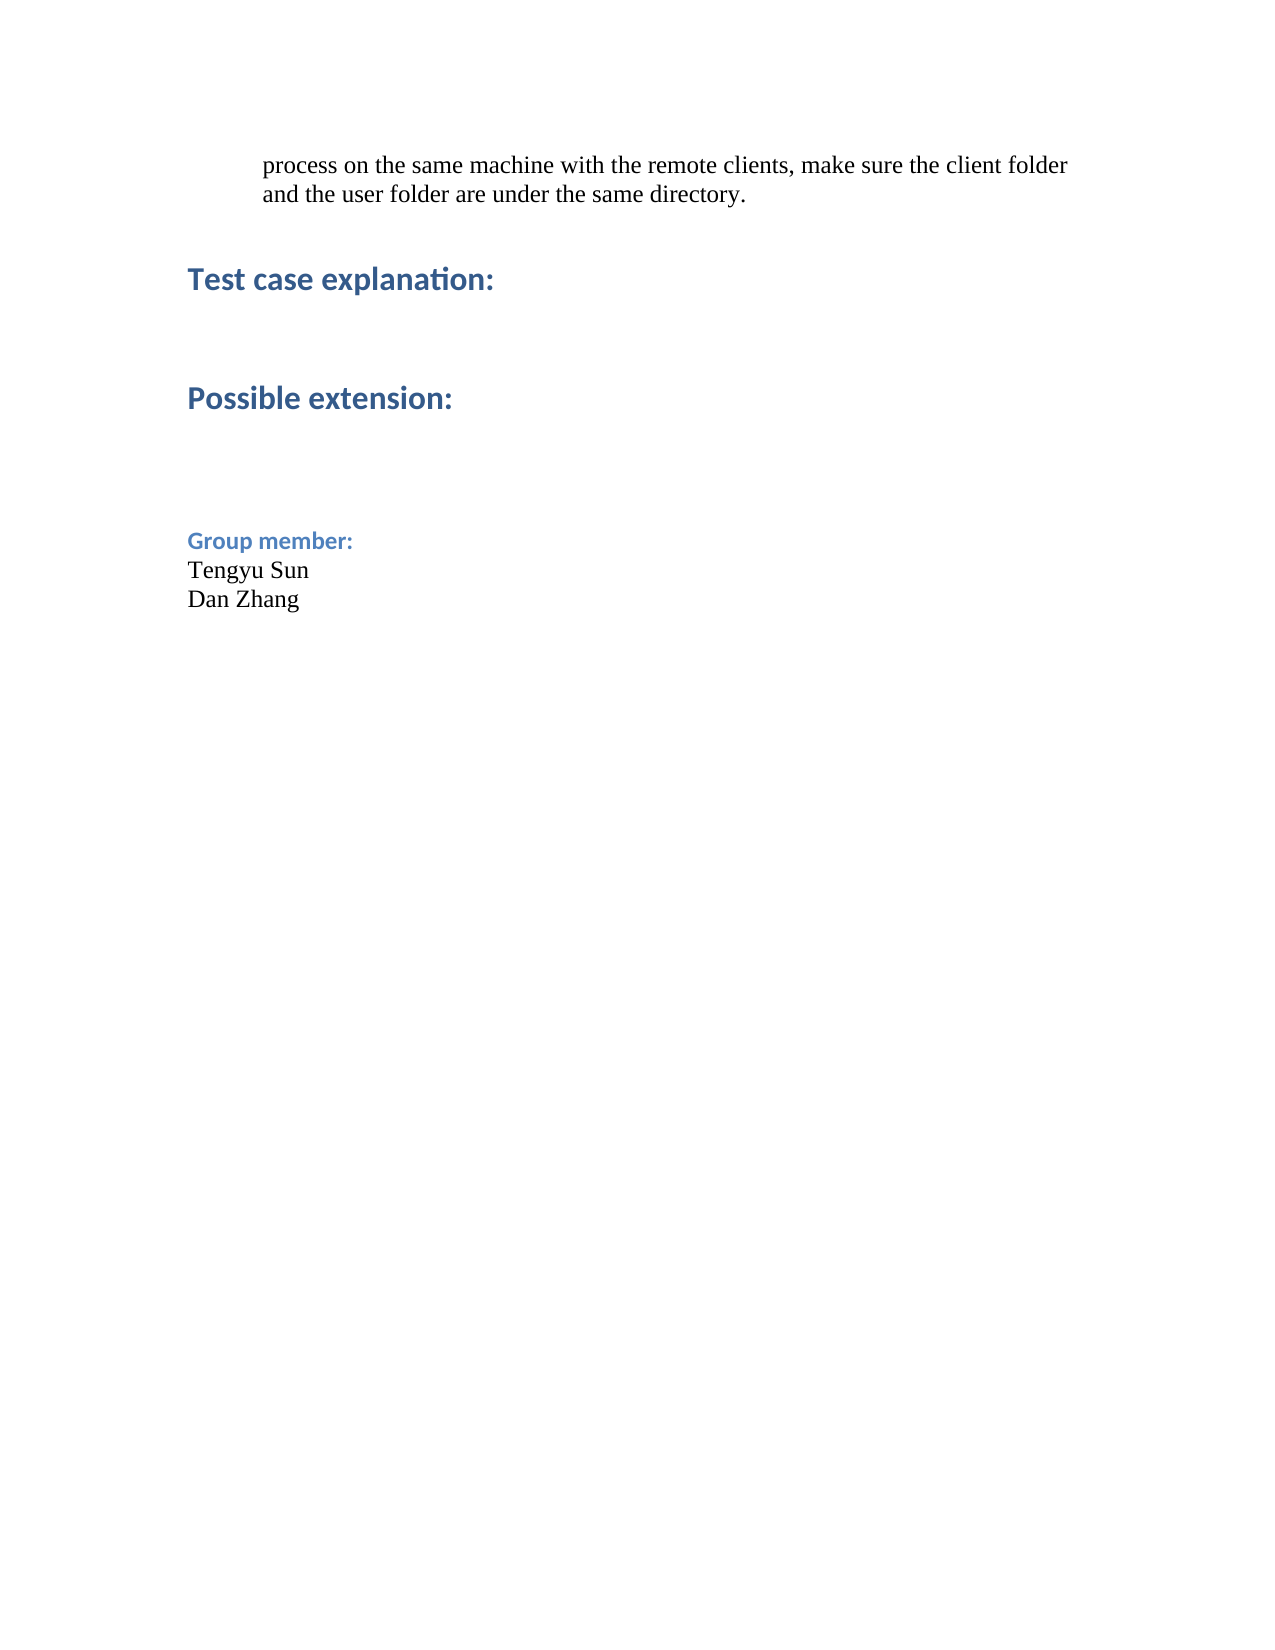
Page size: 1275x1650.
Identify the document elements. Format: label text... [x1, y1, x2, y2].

subtitle Test case explanation: [187, 257, 1087, 298]
subtitle Group member: [187, 525, 1087, 555]
subtitle Possible extension: [187, 377, 1087, 418]
text Dan Zhang [187, 584, 1087, 613]
text Tengyu Sun [187, 555, 1087, 584]
